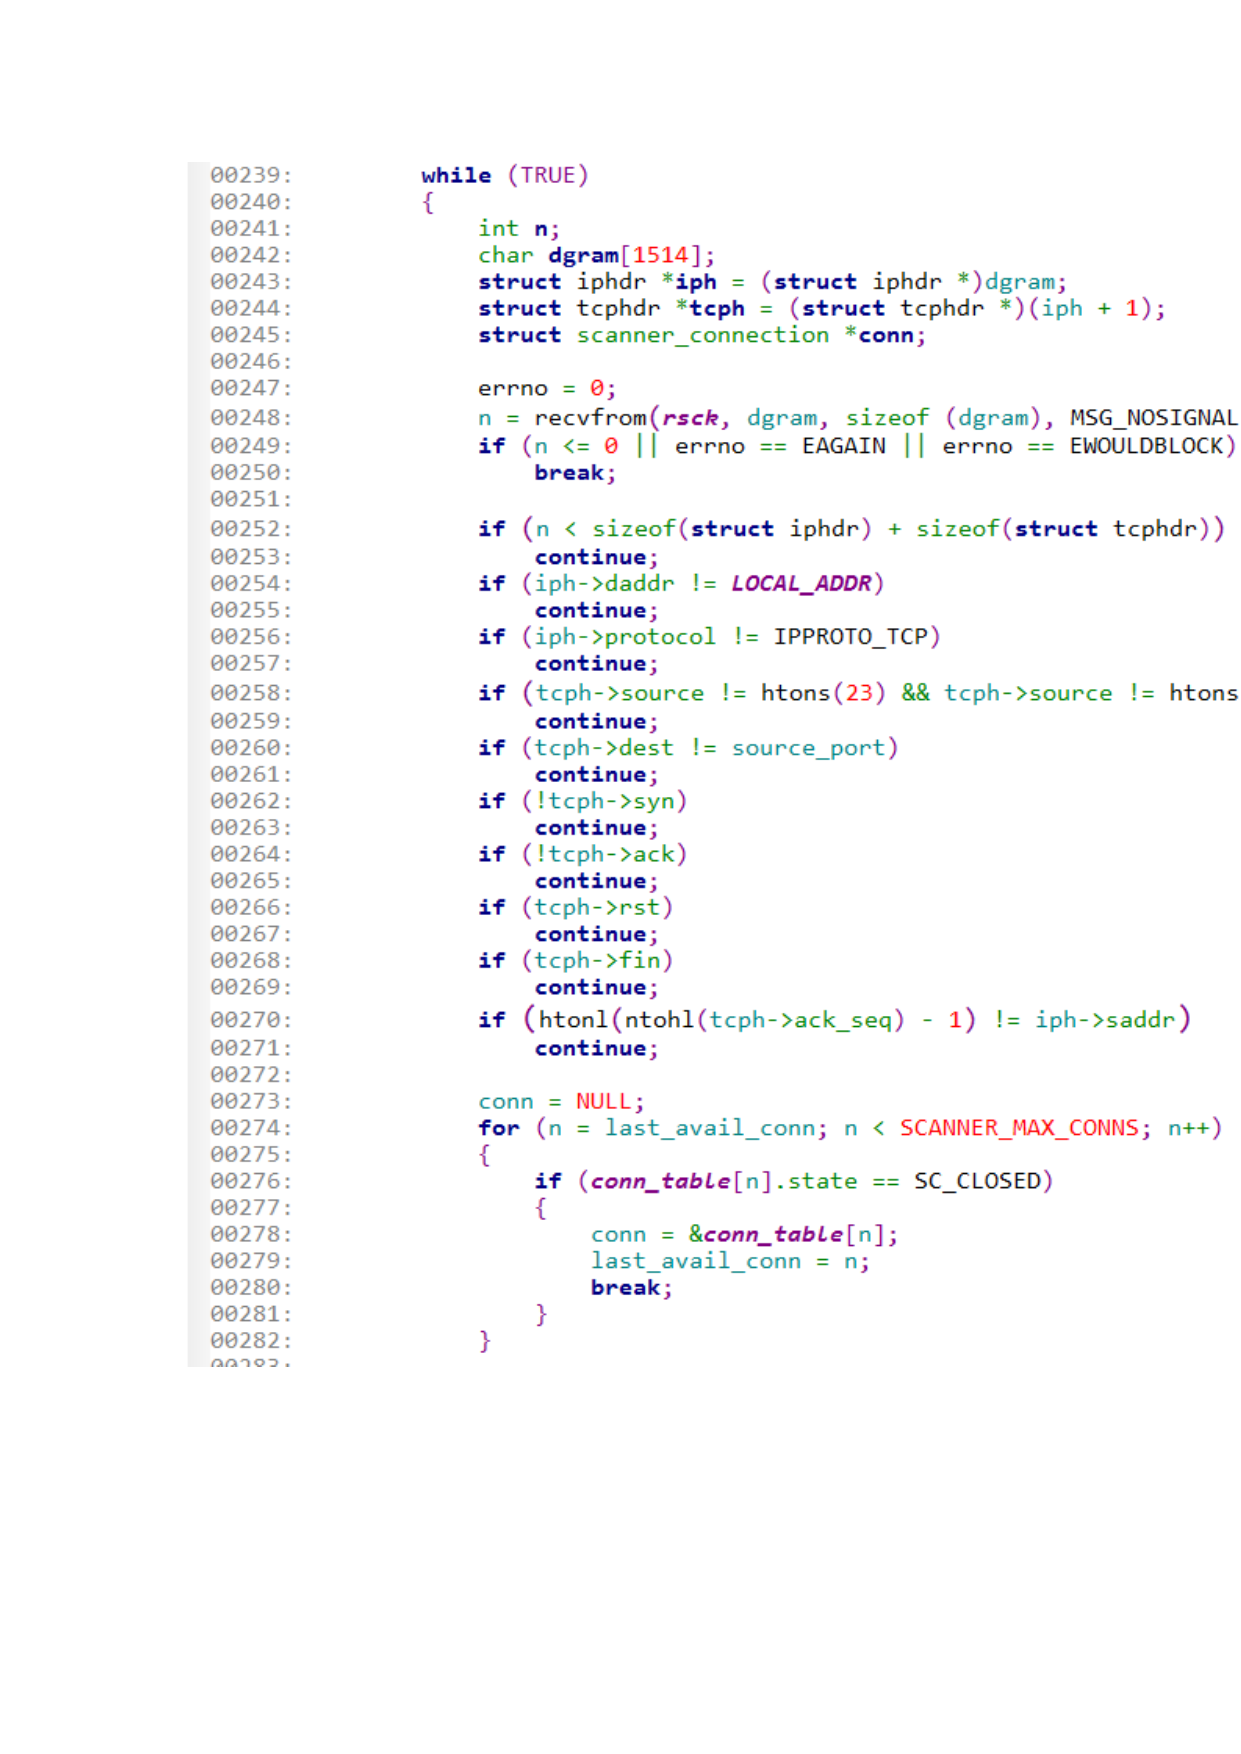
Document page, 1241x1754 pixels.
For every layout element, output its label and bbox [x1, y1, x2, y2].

picture [187, 162, 1241, 1367]
